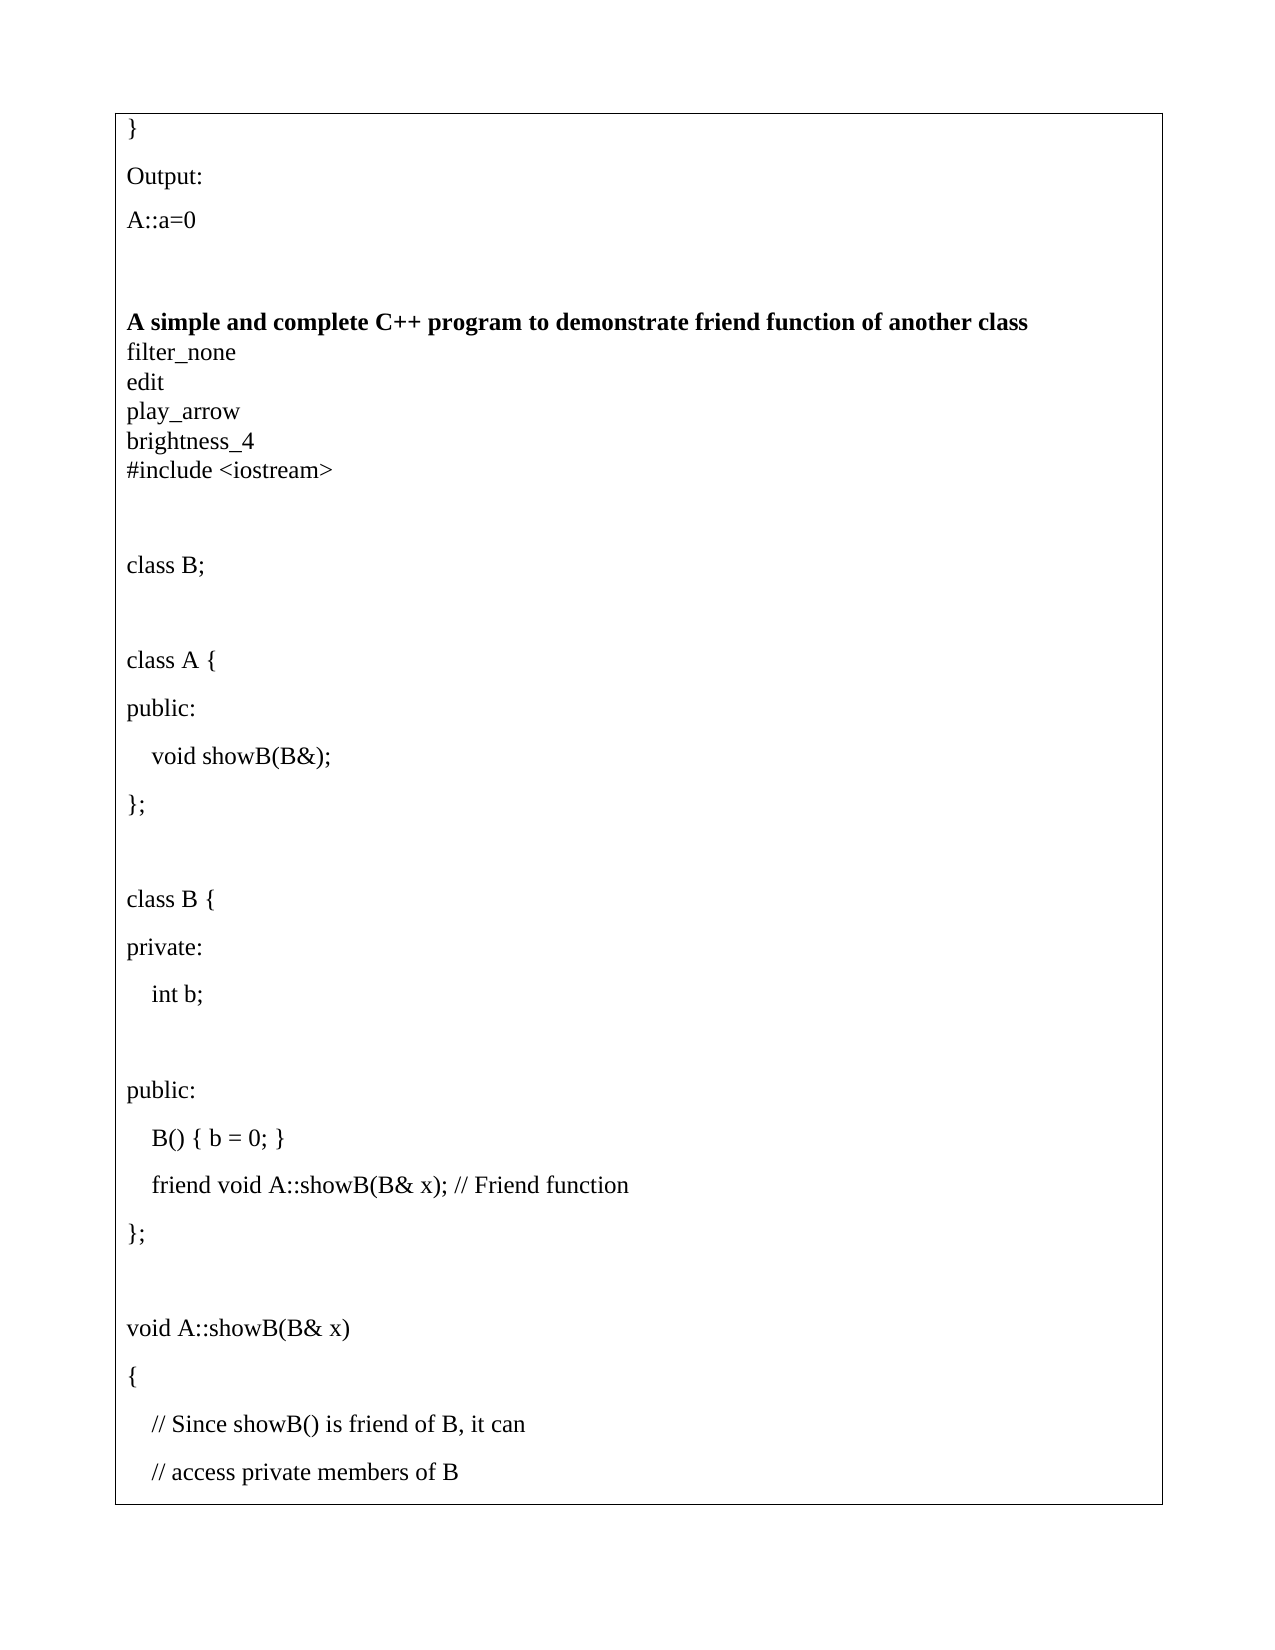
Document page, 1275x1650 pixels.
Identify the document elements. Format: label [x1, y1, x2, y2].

table_cell [116, 114, 1162, 1504]
